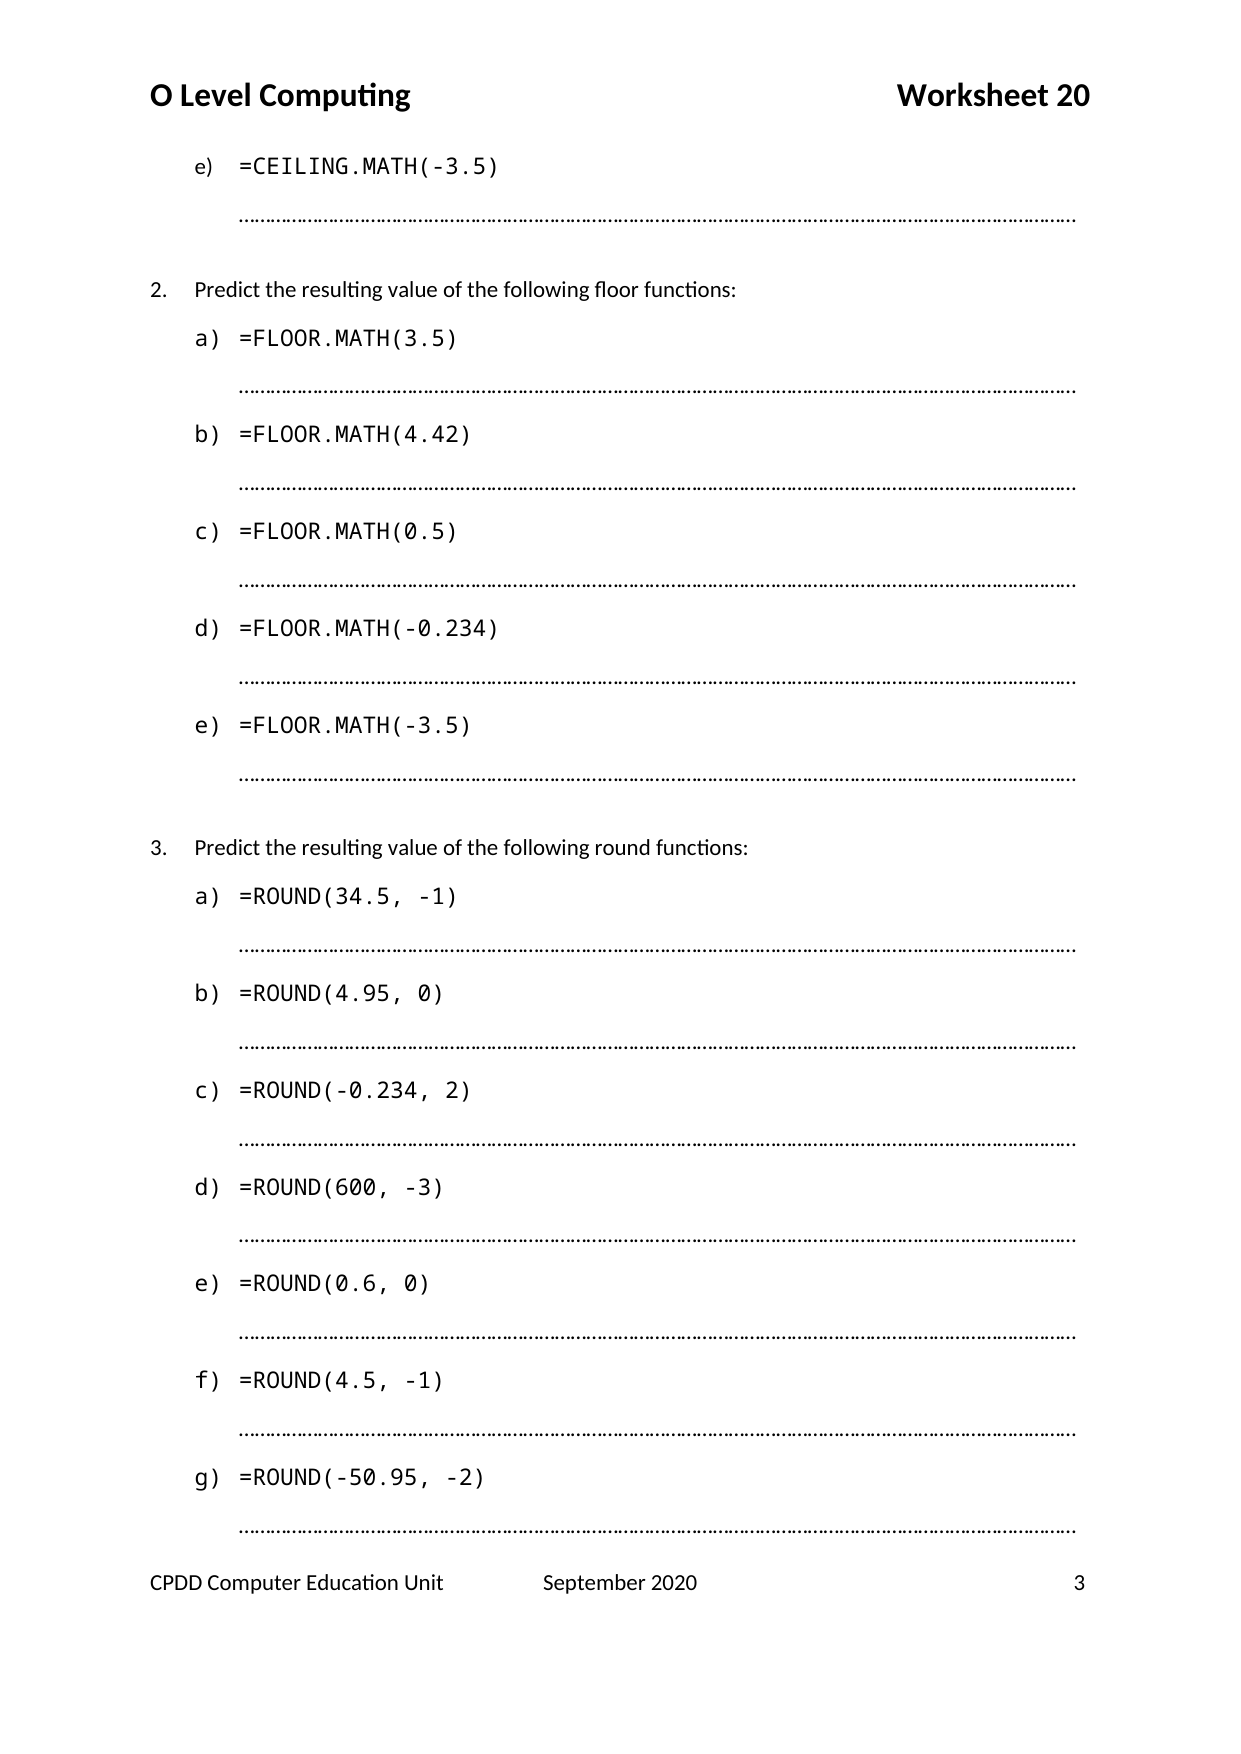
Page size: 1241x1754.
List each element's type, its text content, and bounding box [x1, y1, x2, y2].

list =ROUND(0.6, 0) [194, 1267, 1090, 1298]
list =FLOOR.MATH(3.5) [194, 322, 1090, 353]
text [239, 372, 1090, 399]
list =ROUND(-50.95, -2) [194, 1461, 1090, 1492]
text …………………………………………………………………………………………………………………………………………… [239, 1414, 1090, 1442]
list Predict the resulting value of the following round functions: [150, 833, 1090, 861]
list =ROUND(34.5, -1) [194, 880, 1090, 911]
list =ROUND(600, -3) [194, 1171, 1090, 1202]
text …………………………………………………………………………………………………………………………………………… [239, 930, 1090, 958]
text …………………………………………………………………………………………………………………………………………… [239, 565, 1090, 593]
list Predict the resulting value of the following floor functions: [150, 275, 1090, 303]
text …………………………………………………………………………………………………………………………………………… [239, 1027, 1090, 1055]
list =FLOOR.MATH(4.42) [194, 418, 1090, 449]
text …………………………………………………………………………………………………………………………………………… [239, 1124, 1090, 1152]
list =ROUND(-0.234, 2) [194, 1074, 1090, 1105]
text …………………………………………………………………………………………………………………………………………… [239, 1221, 1090, 1248]
list =ROUND(4.5, -1) [194, 1364, 1090, 1395]
list =ROUND(4.95, 0) [194, 977, 1090, 1008]
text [239, 200, 1090, 228]
list =FLOOR.MATH(-3.5) [194, 709, 1090, 740]
text …………………………………………………………………………………………………………………………………………… [239, 759, 1090, 787]
text …………………………………………………………………………………………………………………………………………… [239, 1317, 1090, 1345]
text …………………………………………………………………………………………………………………………………………… [239, 662, 1090, 690]
text …………………………………………………………………………………………………………………………………………… [239, 468, 1090, 496]
list =CEILING.MATH(-3.5) [194, 150, 1090, 181]
list =FLOOR.MATH(0.5) [194, 515, 1090, 546]
list =FLOOR.MATH(-0.234) [194, 612, 1090, 643]
text …………………………………………………………………………………………………………………………………………… [239, 1511, 1090, 1539]
